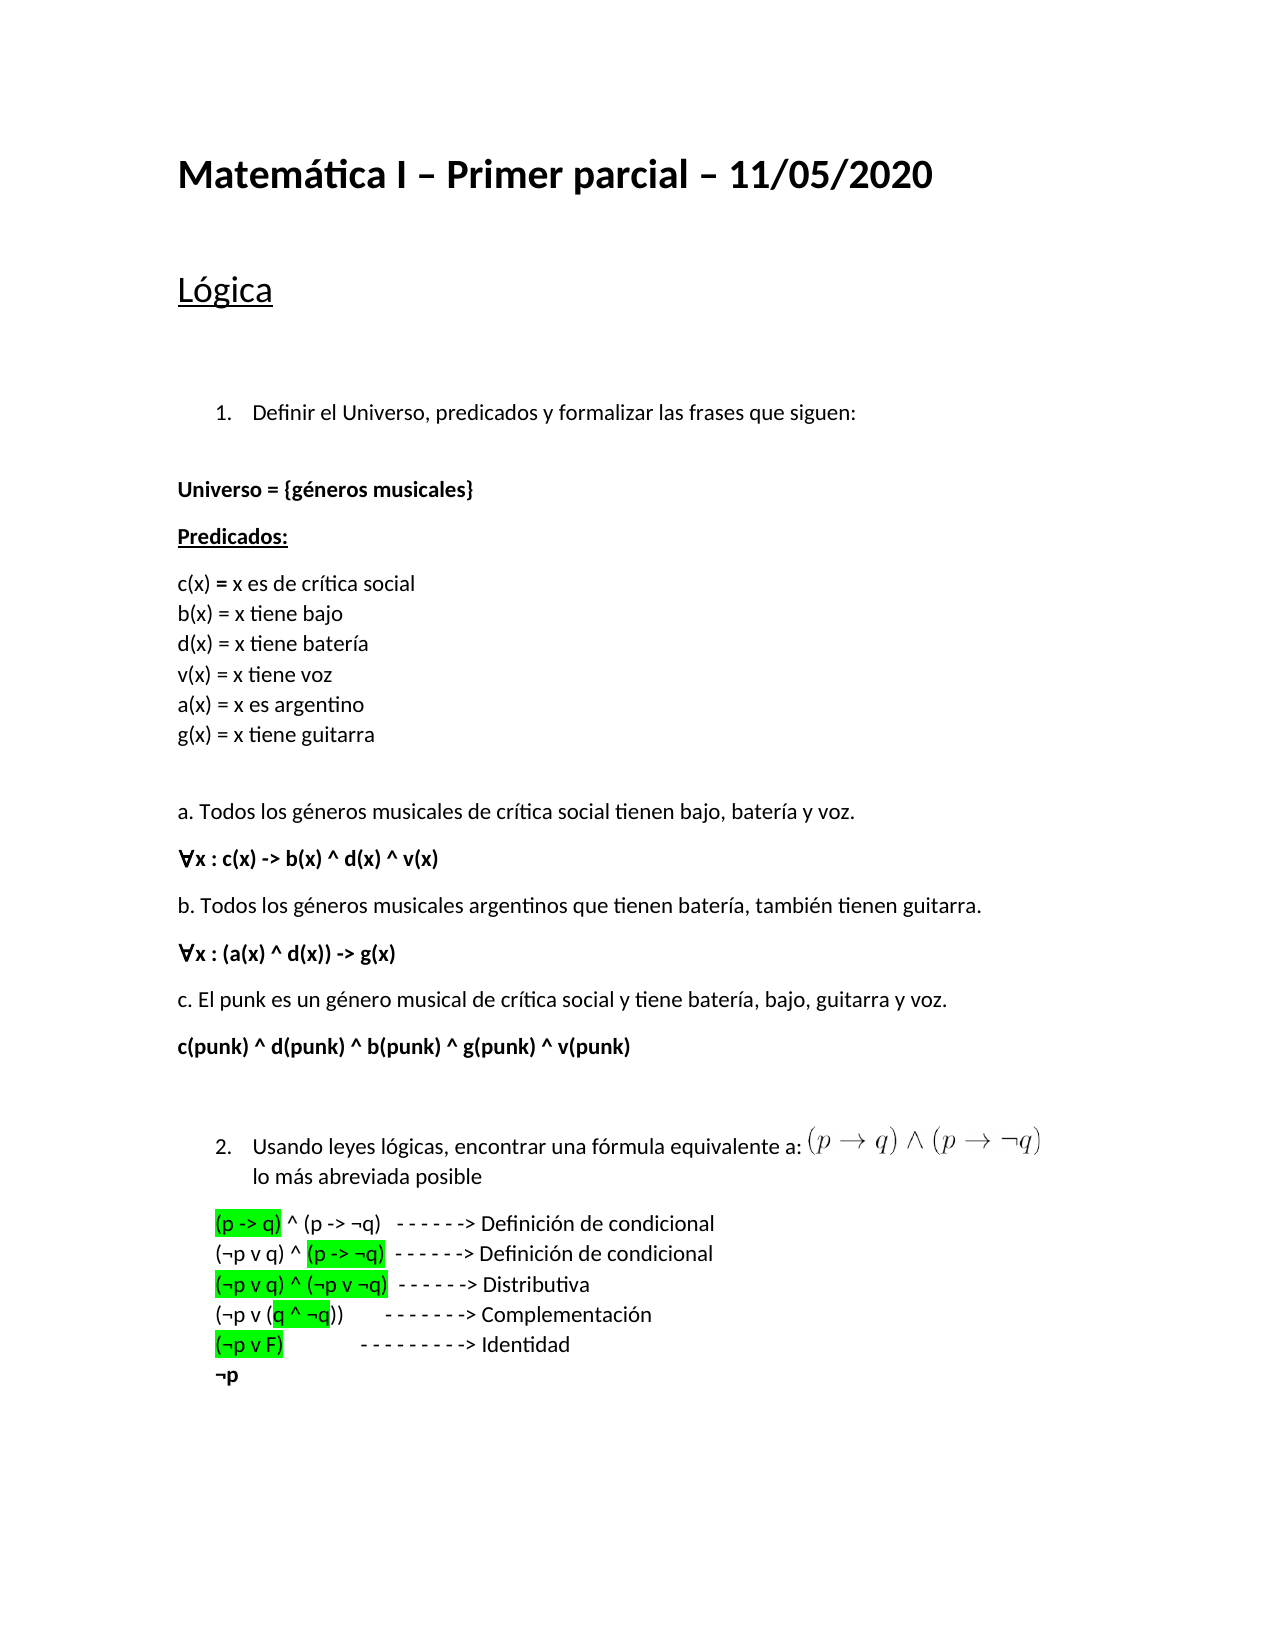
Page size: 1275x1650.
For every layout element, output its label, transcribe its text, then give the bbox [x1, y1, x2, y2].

text ∀x : (a(x) ^ d(x)) -> g(x) [177, 938, 1098, 967]
list Usando leyes lógicas, encontrar una fórmula equivalente a: lo más abreviada posible [215, 1126, 1098, 1191]
text (p -> q) ^ (p -> ¬q) - - - - - -> Definición de condicional (¬p v q) ^ (p -> ¬q) - - - - - -> Definición de condicional (¬p v q) ^ (¬p v ¬q) - - - - - -> Distributiva (¬p v (q ^ ¬q)) - - - - - - -> Complementación (¬p v F) - - - - - - - - -> Identidad ¬p [215, 1209, 1098, 1419]
text Predicados: [177, 522, 1098, 550]
text ∀x : c(x) -> b(x) ^ d(x) ^ v(x) [177, 844, 1098, 873]
text c(punk) ^ d(punk) ^ b(punk) ^ g(punk) ^ v(punk) [177, 1032, 1098, 1061]
picture [808, 1126, 1040, 1155]
text Matemática I – Primer parcial – 11/05/2020 [177, 148, 1098, 198]
text c. El punk es un género musical de crítica social y tiene batería, bajo, guitarra y voz. [177, 986, 1098, 1014]
text c(x) = x es de crítica social b(x) = x tiene bajo d(x) = x tiene batería v(x) = x tiene voz a(x) = x es argentino g(x) = x tiene guitarra [177, 569, 1098, 778]
text Lógica [177, 266, 1098, 312]
text a. Todos los géneros musicales de crítica social tienen bajo, batería y voz. [177, 797, 1098, 825]
list Definir el Universo, predicados y formalizar las frases que siguen: [215, 398, 1098, 426]
text b. Todos los géneros musicales argentinos que tienen batería, también tienen guitarra. [177, 891, 1098, 919]
text Universo = {géneros musicales} [177, 475, 1098, 503]
